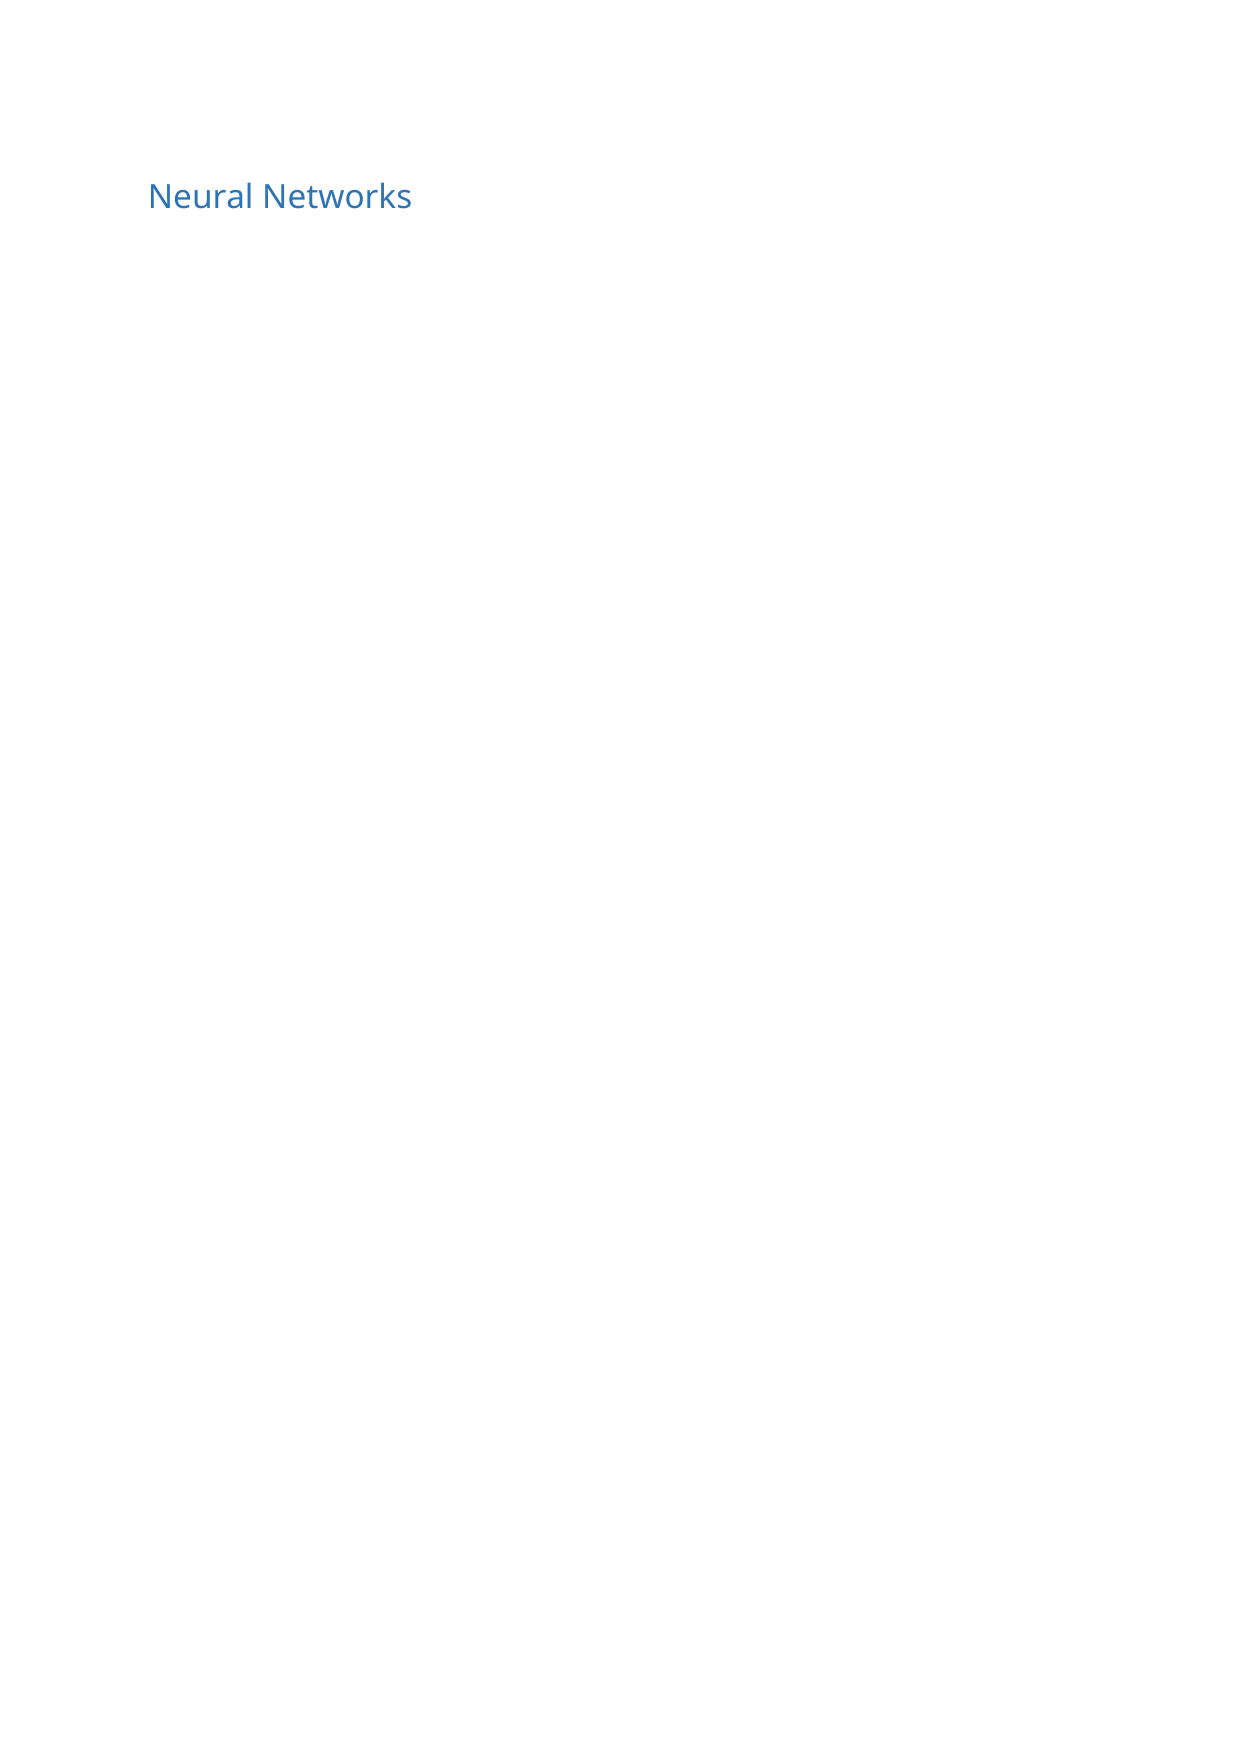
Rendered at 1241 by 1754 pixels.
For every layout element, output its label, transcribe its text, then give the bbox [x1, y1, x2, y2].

subtitle Neural Networks [148, 173, 1093, 218]
